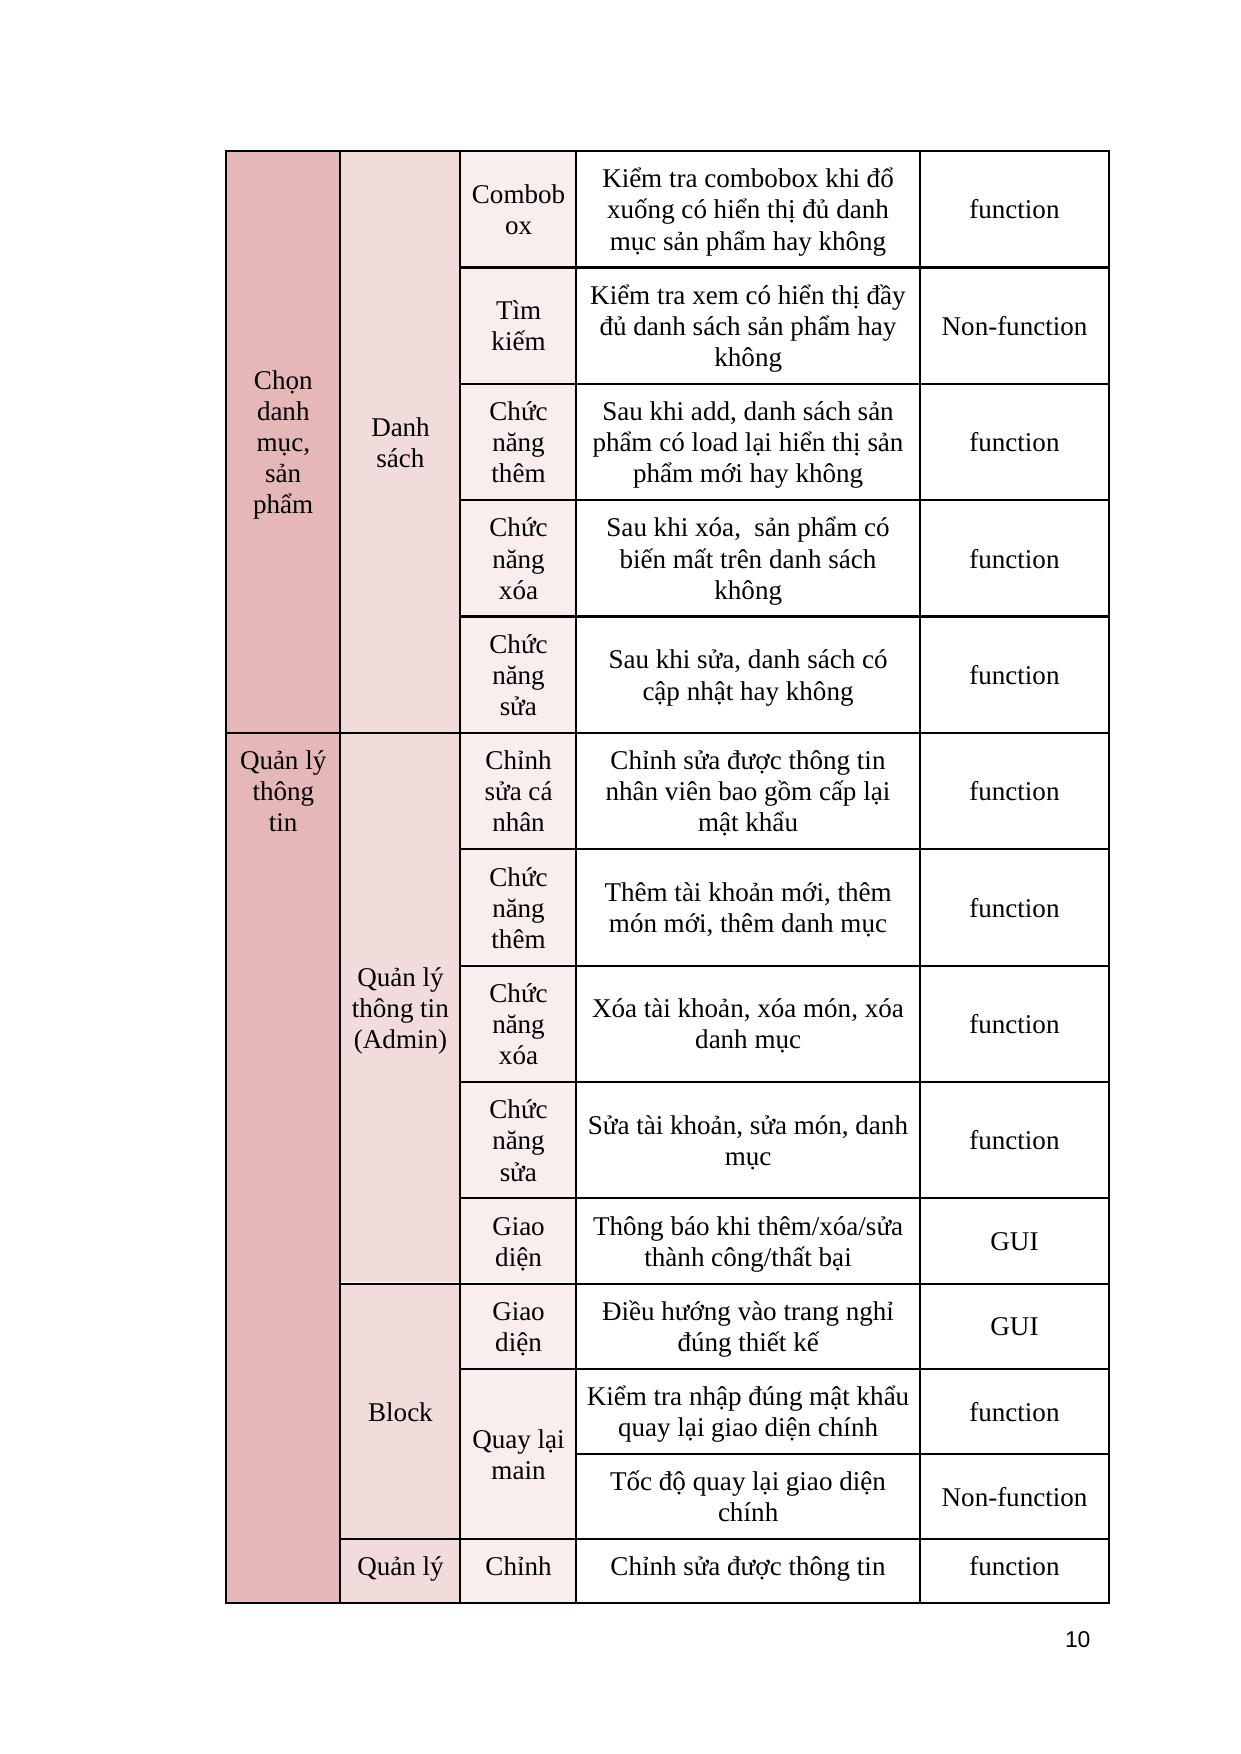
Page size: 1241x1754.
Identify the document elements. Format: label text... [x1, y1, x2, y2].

table_cell Quản lý thông tin (Admin) [341, 734, 459, 1282]
table_cell Giao diện [461, 1285, 575, 1368]
table_cell Chức năng thêm [461, 385, 575, 499]
table_cell Sửa tài khoản, sửa món, danh mục [577, 1083, 919, 1197]
table_cell Giao diện [461, 1199, 575, 1282]
table_cell function [921, 967, 1108, 1081]
table_cell Chức năng sửa [461, 1083, 575, 1197]
table_cell Chức năng thêm [461, 850, 575, 964]
table_cell Thông báo khi thêm/xóa/sửa thành công/thất bại [577, 1199, 919, 1282]
table_cell function [921, 1370, 1108, 1453]
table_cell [577, 1540, 919, 1602]
table_cell Sau khi xóa, sản phẩm có biến mất trên danh sách không [577, 501, 919, 615]
table_cell Điều hướng vào trang nghỉ đúng thiết kế [577, 1285, 919, 1368]
table_cell Chỉnh sửa được thông tin nhân viên bao gồm cấp lại mật khẩu [577, 734, 919, 848]
table_cell Sau khi sửa, danh sách có cập nhật hay không [577, 618, 919, 732]
table_cell function [921, 618, 1108, 732]
table_cell function [921, 850, 1108, 964]
table_cell Sau khi add, danh sách sản phẩm có load lại hiển thị sản phẩm mới hay không [577, 385, 919, 499]
table_cell function [921, 1540, 1108, 1602]
table_cell Chức năng xóa [461, 967, 575, 1081]
table_cell Quản lý thông tin [227, 734, 339, 1602]
table_cell GUI [921, 1285, 1108, 1368]
table_cell function [921, 1083, 1108, 1197]
table_cell Non-function [921, 1455, 1108, 1538]
table_cell Tốc độ quay lại giao diện chính [577, 1455, 919, 1538]
table_cell Quay lại main [461, 1370, 575, 1538]
table_cell Kiểm tra combobox khi đổ xuống có hiển thị đủ danh mục sản phẩm hay không [577, 152, 919, 266]
table_cell function [921, 734, 1108, 848]
table_cell Chọn danh mục, sản phẩm [227, 152, 339, 732]
table_cell Chỉnh sửa cá nhân [461, 734, 575, 848]
table_cell Chức năng xóa [461, 501, 575, 615]
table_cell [341, 1540, 459, 1602]
table_cell Tìm kiếm [461, 269, 575, 383]
table_cell function [921, 152, 1108, 266]
table_cell GUI [921, 1199, 1108, 1282]
table_cell function [921, 501, 1108, 615]
table_cell Block [341, 1285, 459, 1538]
table_cell Xóa tài khoản, xóa món, xóa danh mục [577, 967, 919, 1081]
table_cell Kiểm tra nhập đúng mật khẩu quay lại giao diện chính [577, 1370, 919, 1453]
table_cell Chức năng sửa [461, 618, 575, 732]
table_cell Kiểm tra xem có hiển thị đầy đủ danh sách sản phẩm hay không [577, 269, 919, 383]
table_cell Chỉnh sửa cá nhân [461, 1540, 575, 1602]
table_cell function [921, 385, 1108, 499]
table_cell Thêm tài khoản mới, thêm món mới, thêm danh mục [577, 850, 919, 964]
table_cell Danh sách [341, 152, 459, 732]
table_cell Non-function [921, 269, 1108, 383]
table_cell Combobox [461, 152, 575, 266]
